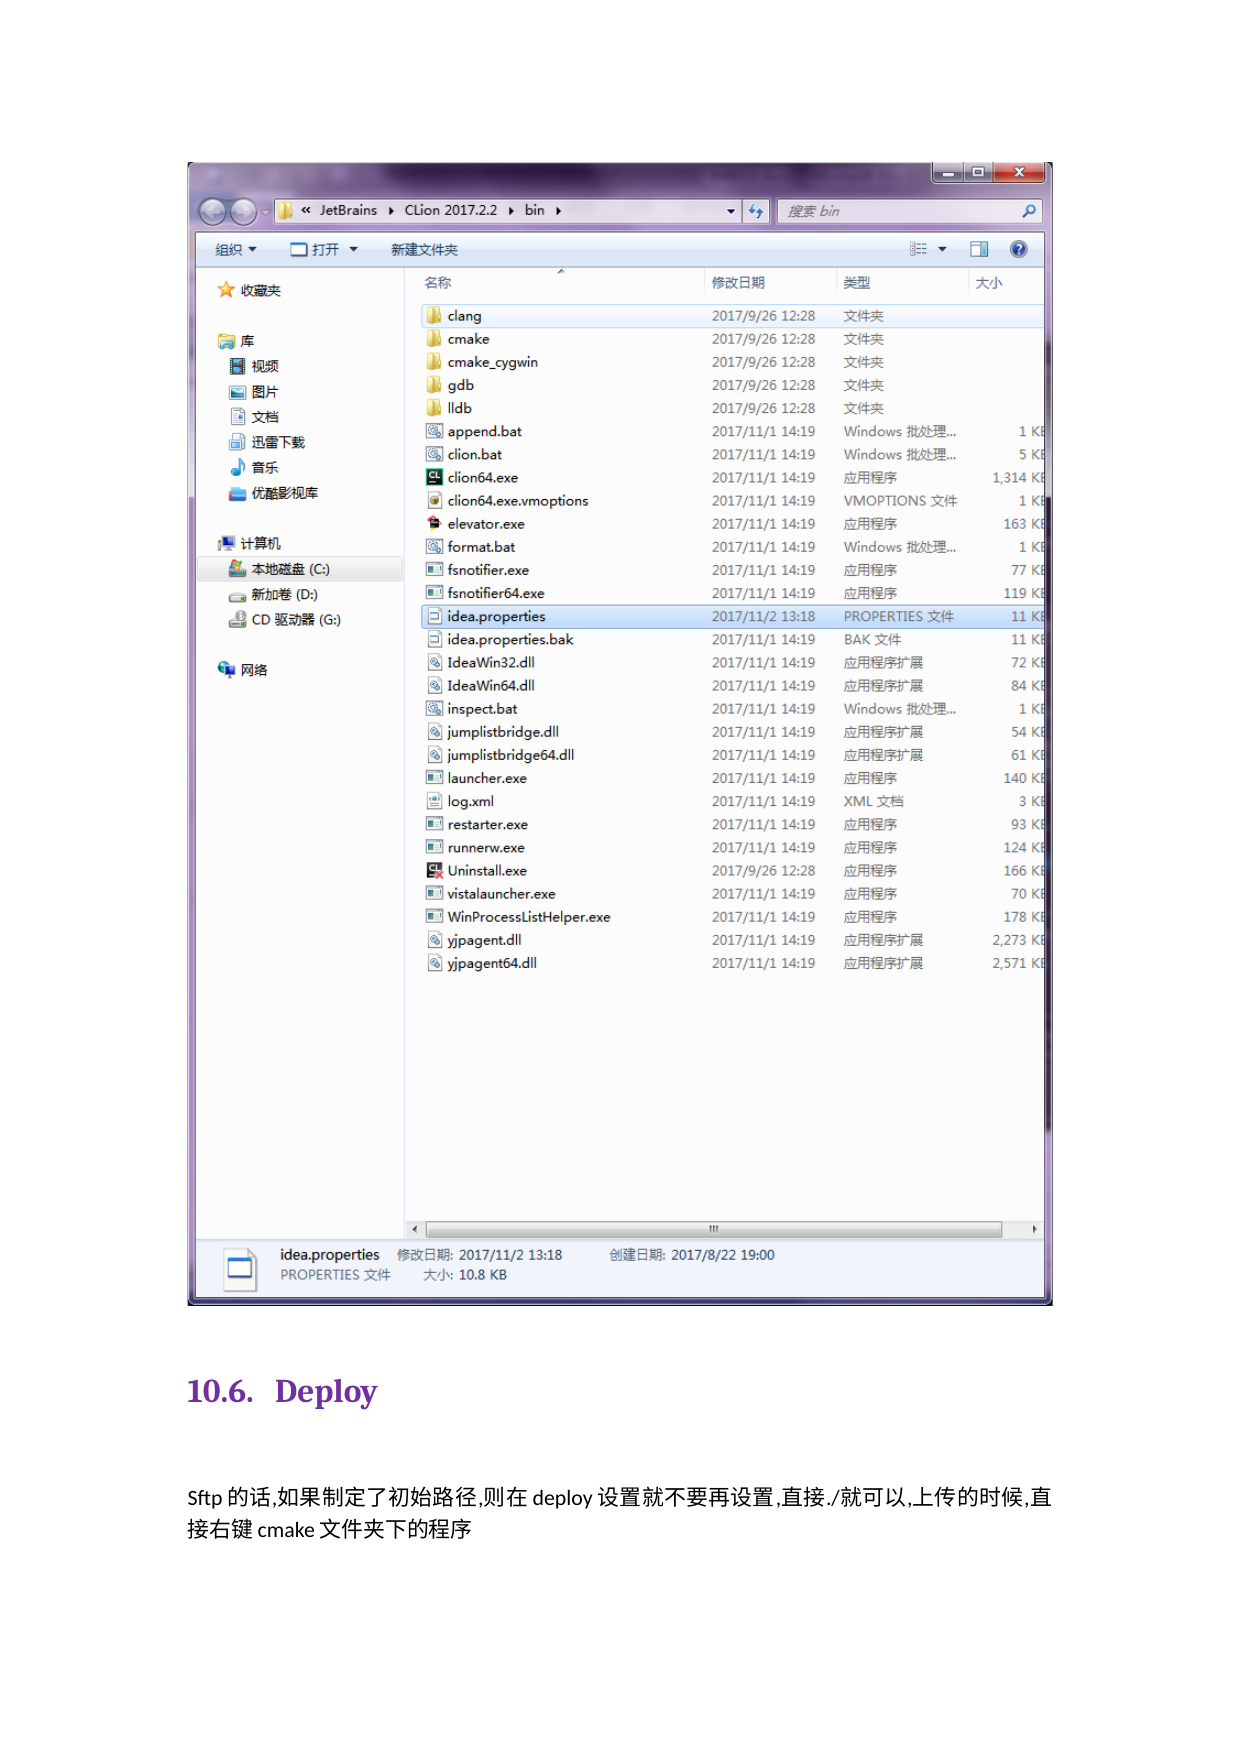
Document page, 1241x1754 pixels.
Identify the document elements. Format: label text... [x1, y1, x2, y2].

picture [187, 162, 1053, 1306]
text Sftp的话,如果制定了初始路径,则在deploy设置就不要再设置,直接./就可以,上传的时候,直接右键cmake文件夹下的程序 [187, 1479, 1053, 1544]
subtitle Deploy [187, 1359, 1053, 1424]
